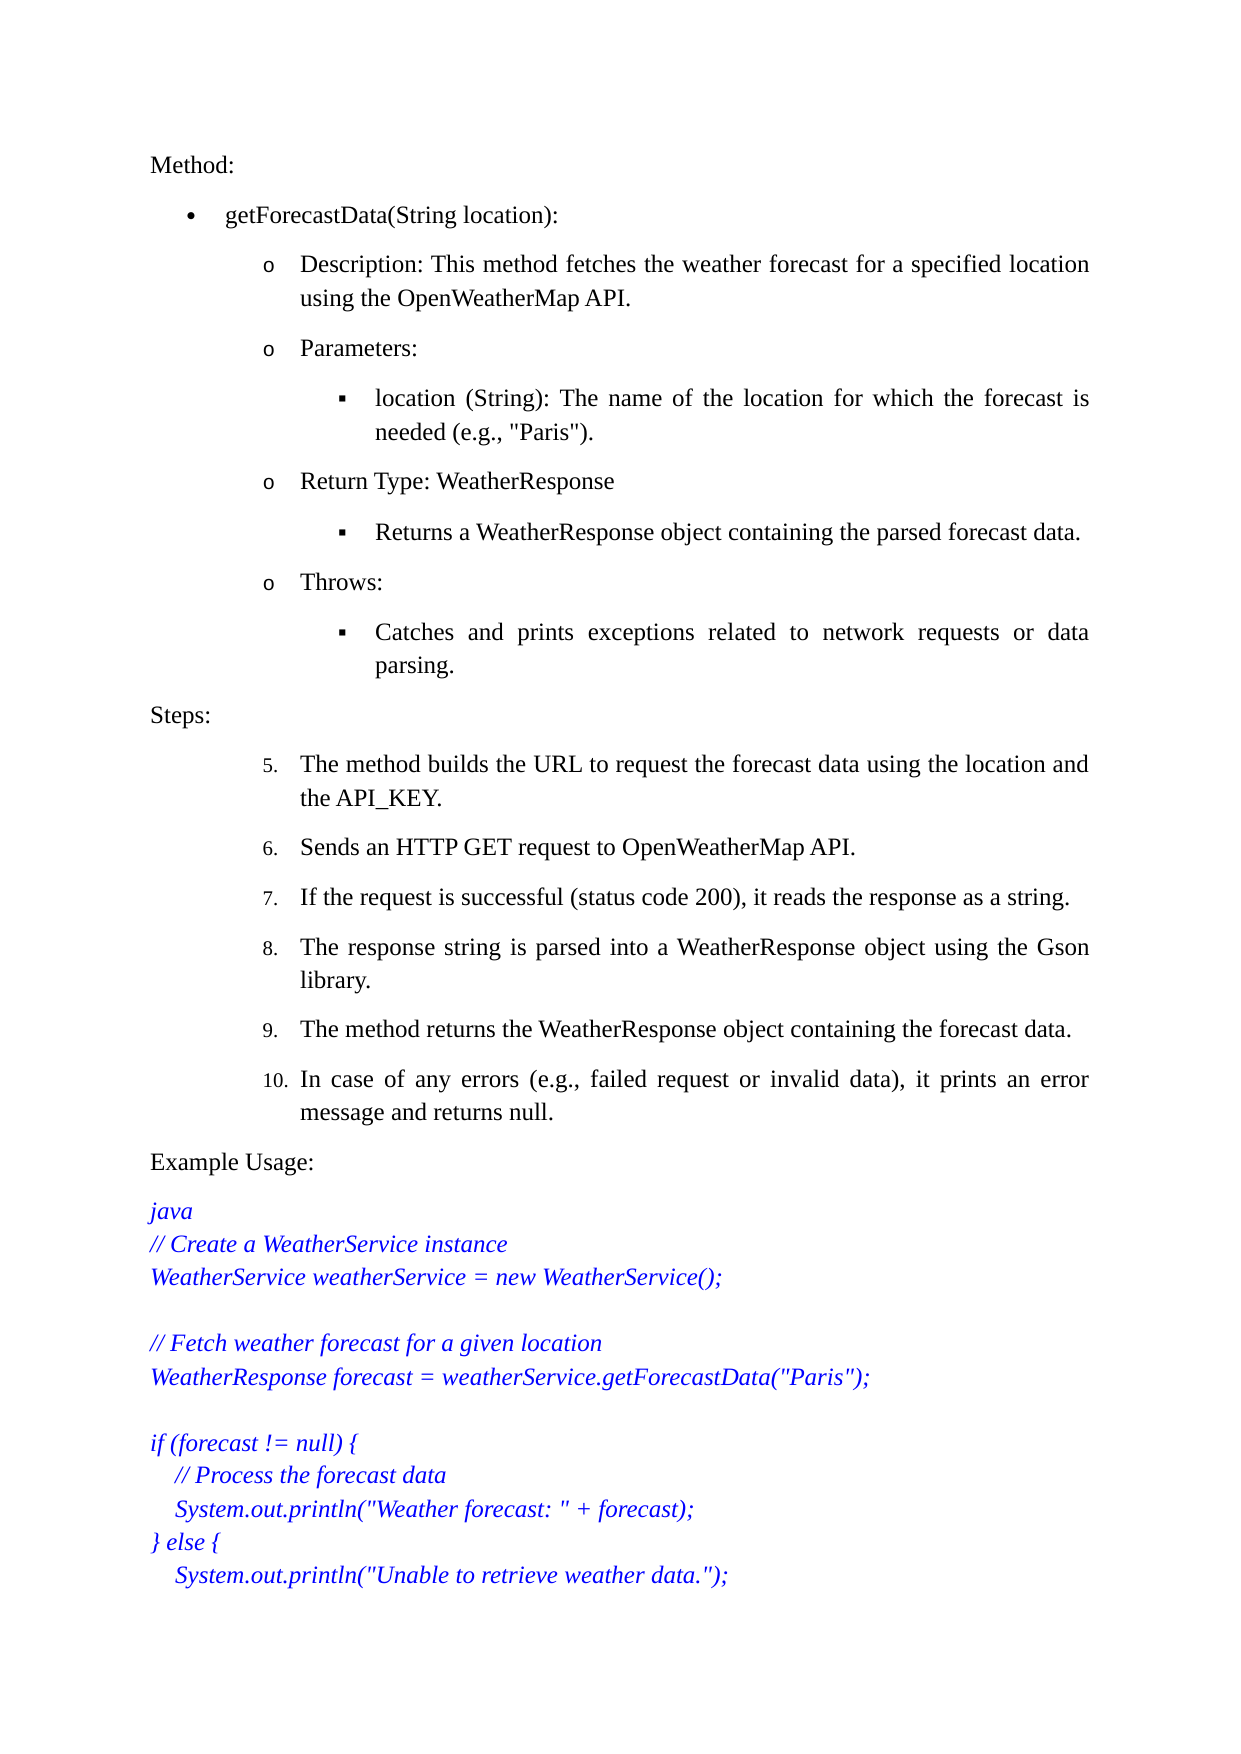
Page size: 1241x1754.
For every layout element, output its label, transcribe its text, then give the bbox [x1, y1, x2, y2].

text Steps: [150, 700, 1090, 729]
list The response string is parsed into a WeatherResponse object using the Gson library. [262, 932, 1090, 993]
text System.out.println("Unable to retrieve weather data."); [150, 1560, 1090, 1588]
list getForecastData(String location): [187, 200, 1090, 228]
text // Fetch weather forecast for a given location [150, 1328, 1090, 1357]
list Sends an HTTP GET request to OpenWeatherMap API. [262, 832, 1090, 861]
list location (String): The name of the location for which the forecast is needed (e.g., "Paris"). [337, 383, 1090, 445]
list Return Type: WeatherResponse [262, 466, 1090, 496]
text Example Usage: [150, 1147, 1090, 1176]
list Catches and prints exceptions related to network requests or data parsing. [337, 617, 1090, 679]
text WeatherResponse forecast = weatherService.getForecastData("Paris"); [150, 1362, 1090, 1390]
list The method returns the WeatherResponse object containing the forecast data. [262, 1014, 1090, 1043]
text java [150, 1196, 1090, 1225]
text } else { [150, 1527, 1090, 1555]
text // Process the forecast data [150, 1461, 1090, 1489]
list Parameters: [262, 333, 1090, 362]
list Throws: [262, 567, 1090, 596]
text Method: [150, 150, 1090, 179]
list The method builds the URL to request the forecast data using the location and the API_KEY. [262, 749, 1090, 811]
text WeatherService weatherService = new WeatherService(); [150, 1262, 1090, 1291]
list In case of any errors (e.g., failed request or invalid data), it prints an error message and returns null. [262, 1064, 1090, 1126]
list If the request is successful (status code 200), it reads the response as a string. [262, 882, 1090, 911]
text if (forecast != null) { [150, 1428, 1090, 1456]
list Returns a WeatherResponse object containing the parsed forecast data. [337, 517, 1090, 546]
text // Create a WeatherService instance [150, 1229, 1090, 1258]
list Description: This method fetches the weather forecast for a specified location using the OpenWeatherMap API. [262, 249, 1090, 312]
text System.out.println("Weather forecast: " + forecast); [150, 1494, 1090, 1522]
